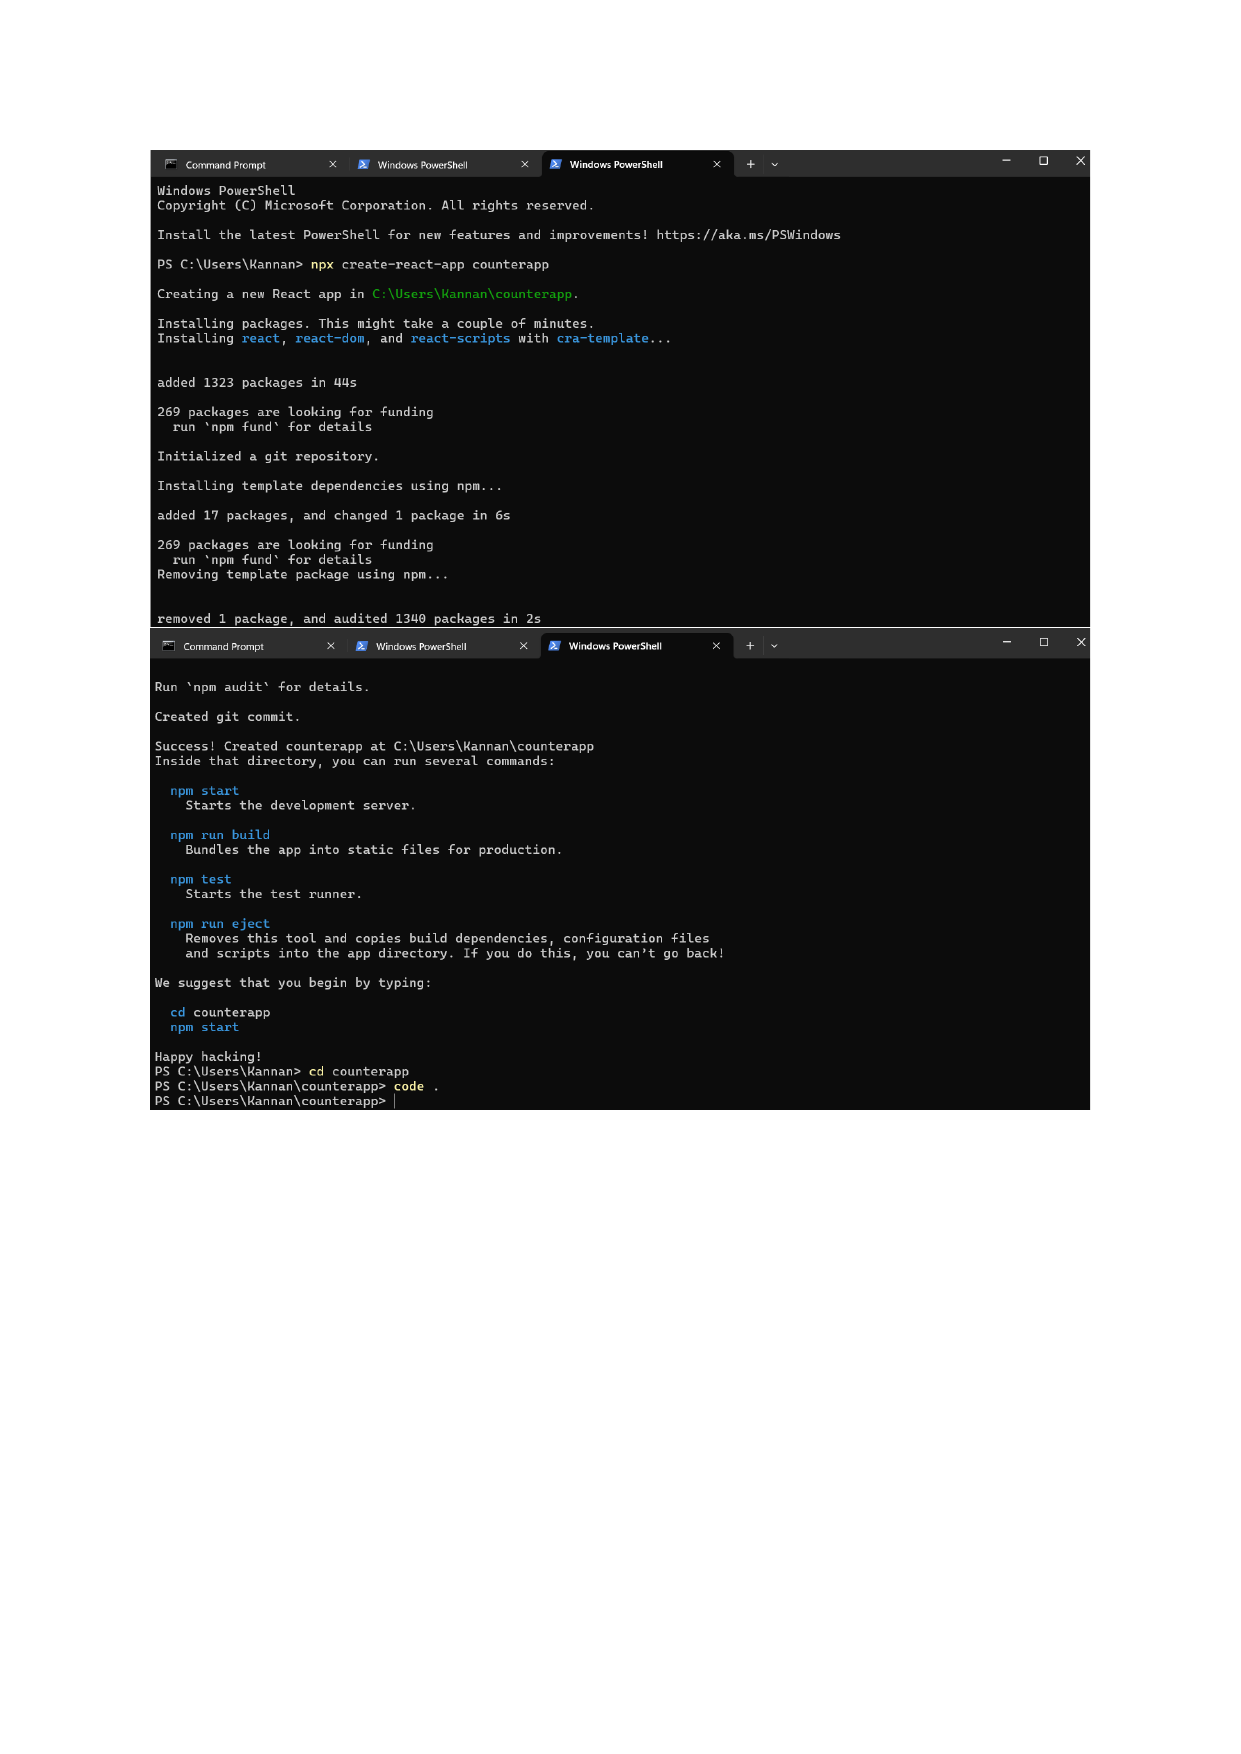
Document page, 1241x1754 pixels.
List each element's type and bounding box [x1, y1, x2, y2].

picture [150, 628, 1091, 1110]
picture [150, 150, 1091, 627]
